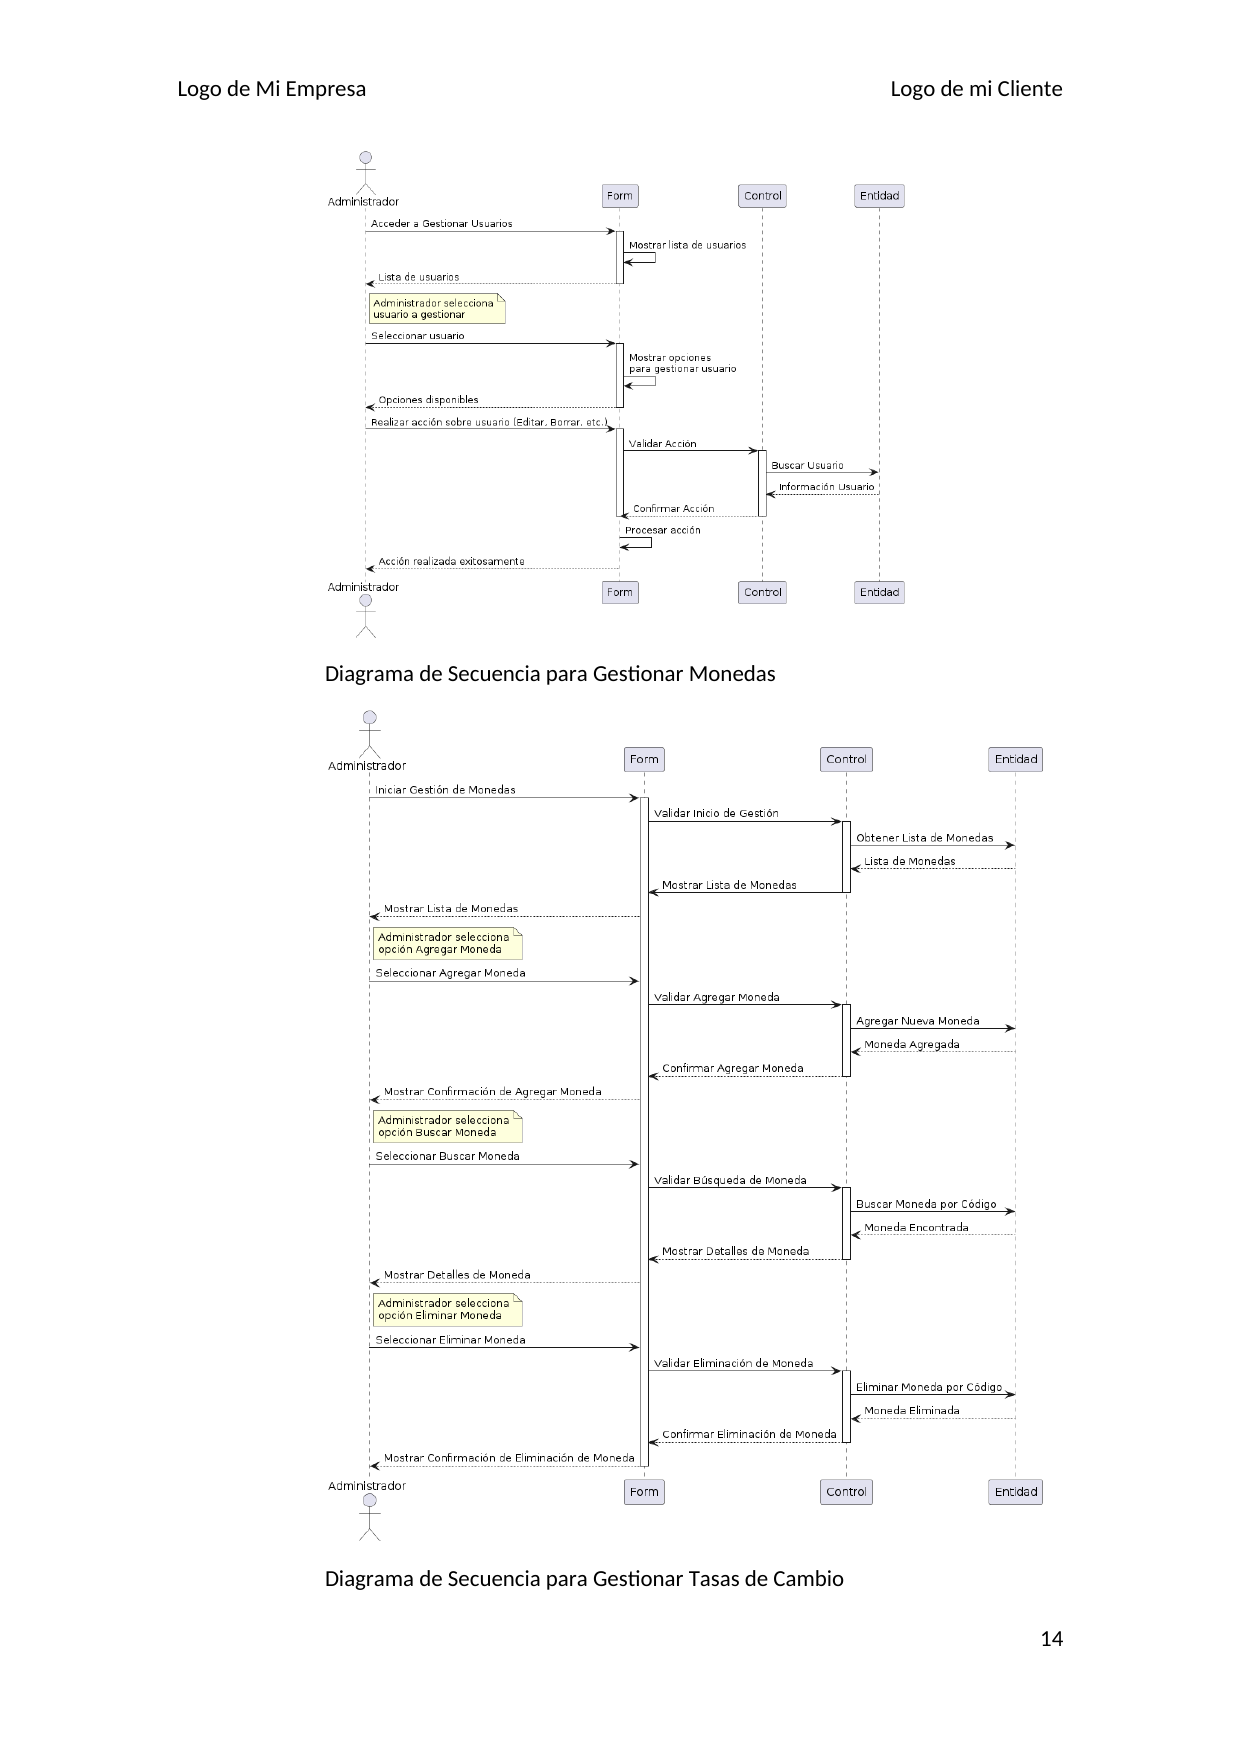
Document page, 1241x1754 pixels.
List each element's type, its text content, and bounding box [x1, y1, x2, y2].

picture [324, 706, 1045, 1545]
text Diagrama de Secuencia para Gestionar Monedas [325, 659, 1063, 687]
picture [324, 147, 907, 641]
text Diagrama de Secuencia para Gestionar Tasas de Cambio [325, 1564, 1063, 1592]
